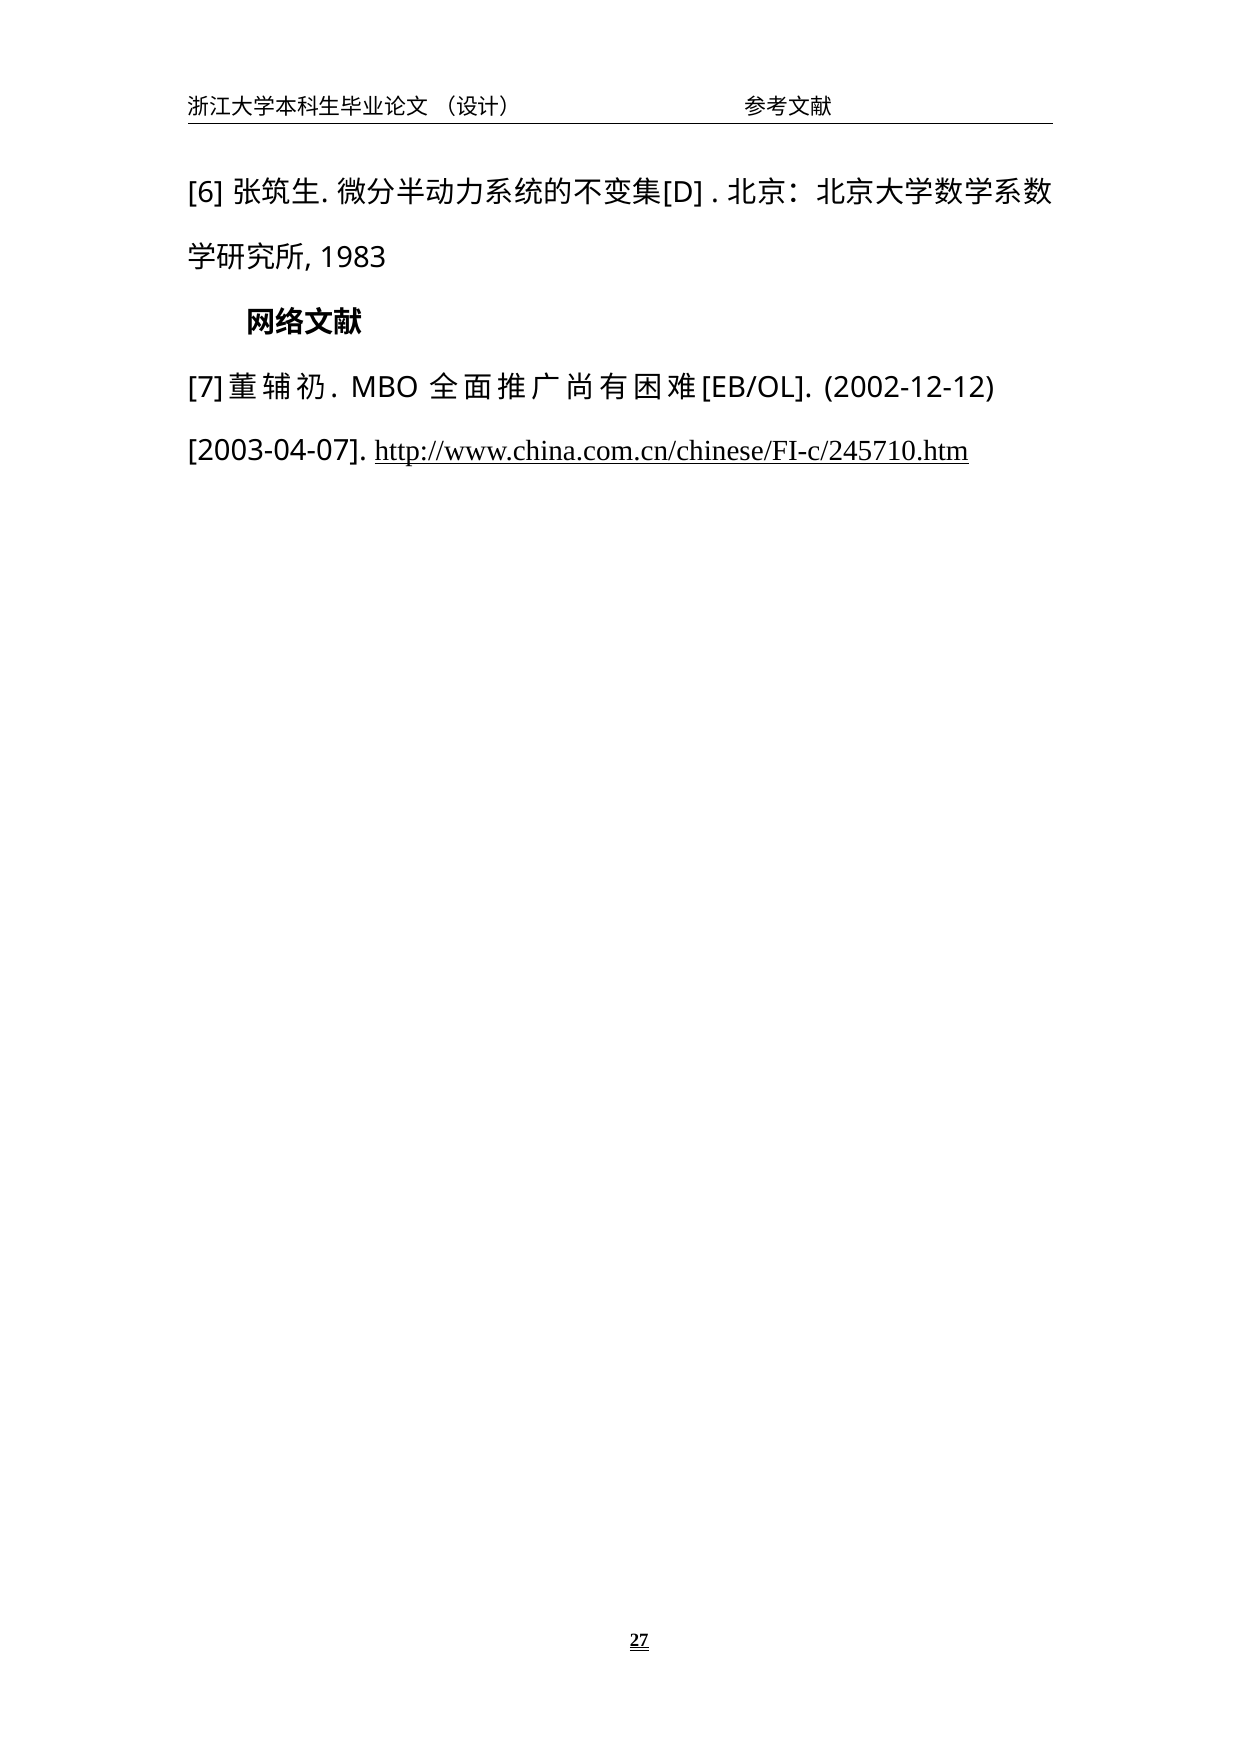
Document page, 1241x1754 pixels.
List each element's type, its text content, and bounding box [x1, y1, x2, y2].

text 网络文献 [187, 287, 1053, 352]
text [6] 张筑生. 微分半动力系统的不变集[D] . 北京：北京大学数学系数学研究所, 1983 [187, 157, 1053, 287]
text [7]董辅礽. MBO全面推广尚有困难[EB/OL]. (2002-12-12) [2003-04-07]. http://www.china.com.cn/chinese/FI-c/245710.htm [187, 352, 994, 482]
